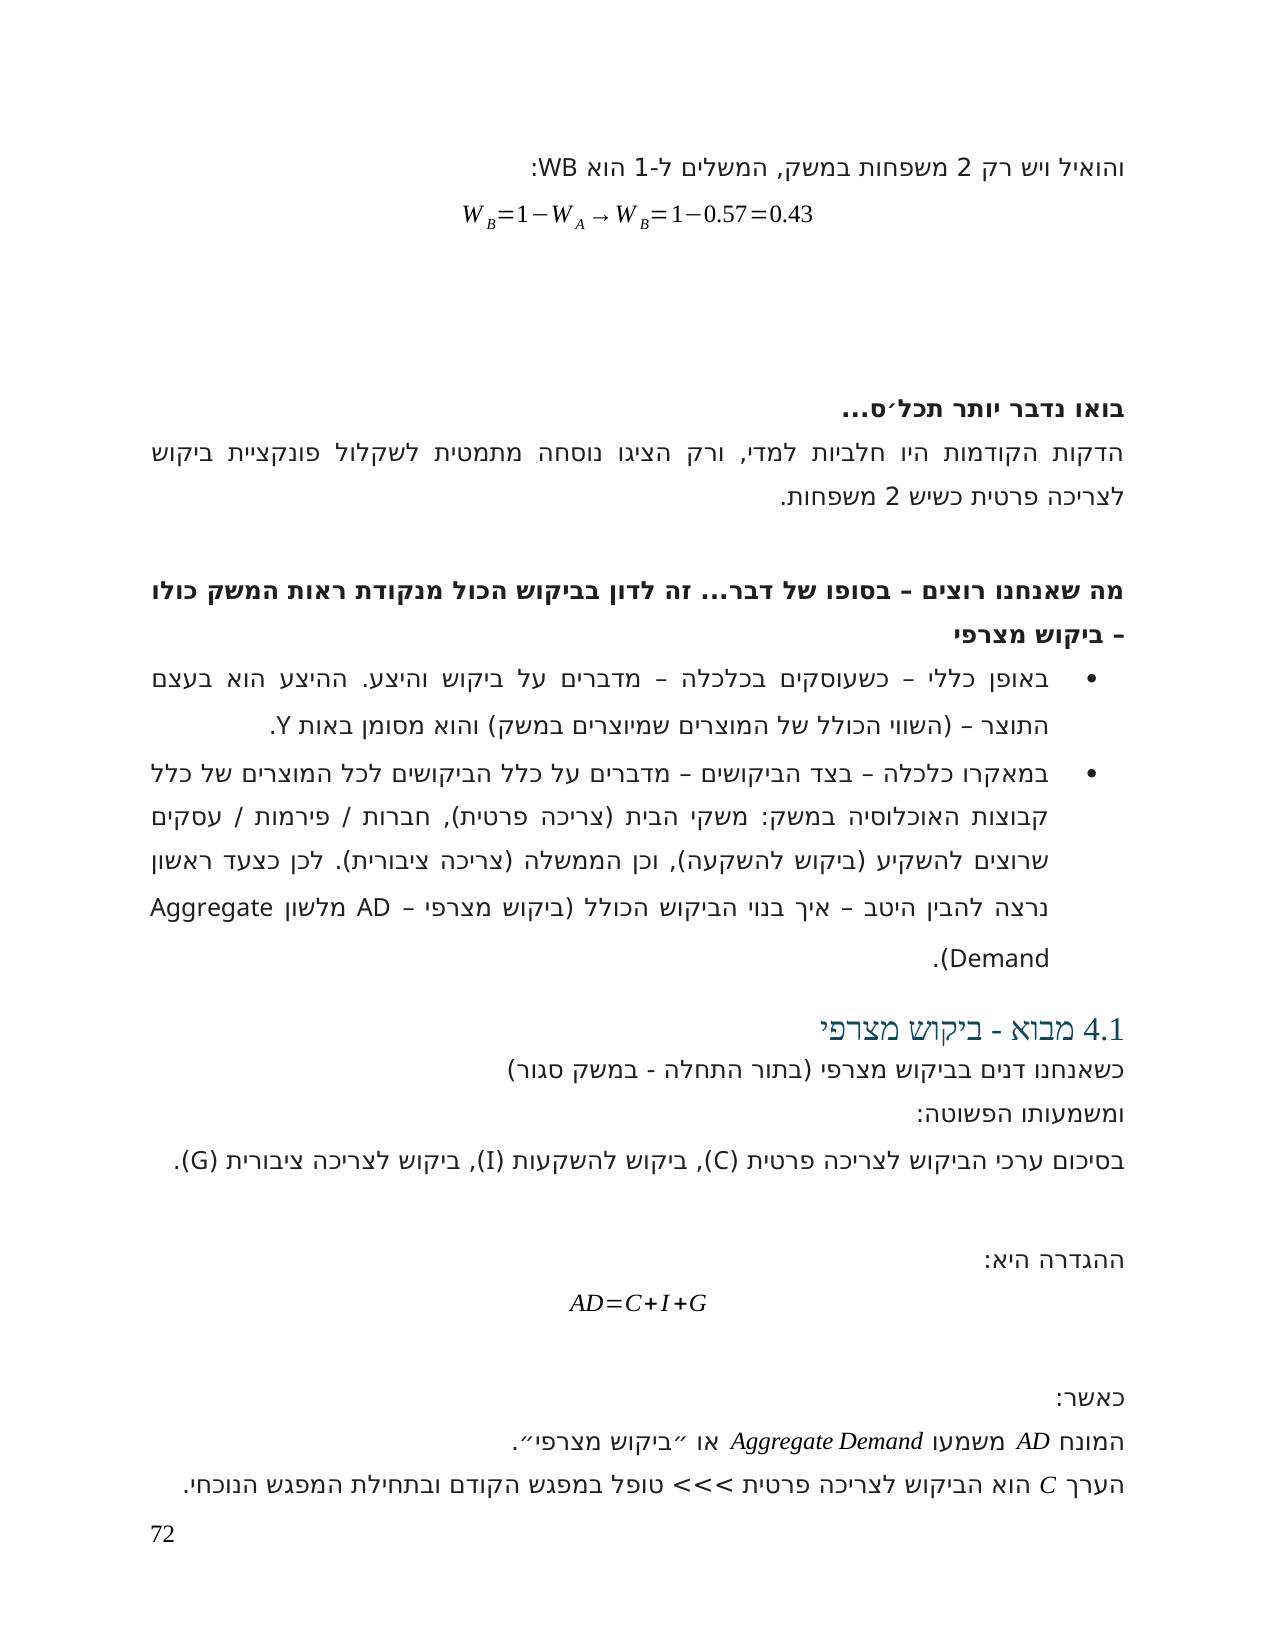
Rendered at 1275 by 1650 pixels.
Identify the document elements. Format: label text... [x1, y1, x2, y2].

text ומשמעותו הפשוטה: [150, 1099, 1125, 1128]
text בסיכום ערכי הביקוש לצריכה פרטית (C), ביקוש להשקעות (I), ביקוש לצריכה ציבורית (G). [150, 1143, 1125, 1177]
text הערך הוא הביקוש לצריכה פרטית >>> טופל במפגש הקודם ובתחילת המפגש הנוכחי. [150, 1471, 1125, 1500]
text המונח משמעו או ״ביקוש מצרפי״. [150, 1427, 1125, 1456]
text והואיל ויש רק 2 משפחות במשק, המשלים ל-1 הוא WB: [150, 150, 1125, 184]
text כשאנחנו דנים בביקוש מצרפי (בתור התחלה - במשק סגור) [150, 1056, 1125, 1085]
text הדקות הקודמות היו חלביות למדי, ורק הציגו נוסחה מתמטית לשקלול פונקציית ביקוש לצריכה פרטית כשיש 2 משפחות. [150, 438, 1125, 511]
subtitle 4.1 מבוא - ביקוש מצרפי [150, 1009, 1125, 1047]
text בואו נדבר יותר תכל׳ס... [150, 394, 1125, 423]
text כאשר: [150, 1383, 1125, 1412]
text מה שאנחנו רוצים – בסופו של דבר... זה לדון בביקוש הכול מנקודת ראות המשק כולו – ביקוש מצרפי [150, 577, 1125, 649]
list באופן כללי – כשעוסקים בכלכלה – מדברים על ביקוש והיצע. ההיצע הוא בעצם התוצר – (השווי הכולל של המוצרים שמיוצרים במשק) והוא מסומן באות Y. [150, 664, 1087, 742]
list במאקרו כלכלה – בצד הביקושים – מדברים על כלל הביקושים לכל המוצרים של כלל קבוצות האוכלוסיה במשק: משקי הבית (צריכה פרטית), חברות / פירמות / עסקים שרוצים להשקיע (ביקוש להשקעה), וכן הממשלה (צריכה ציבורית). לכן כצעד ראשון נרצה להבין היטב – איך בנוי הביקוש הכולל (ביקוש מצרפי – AD מלשון Aggregate Demand). [150, 759, 1087, 975]
text ההגדרה היא: [150, 1245, 1125, 1274]
